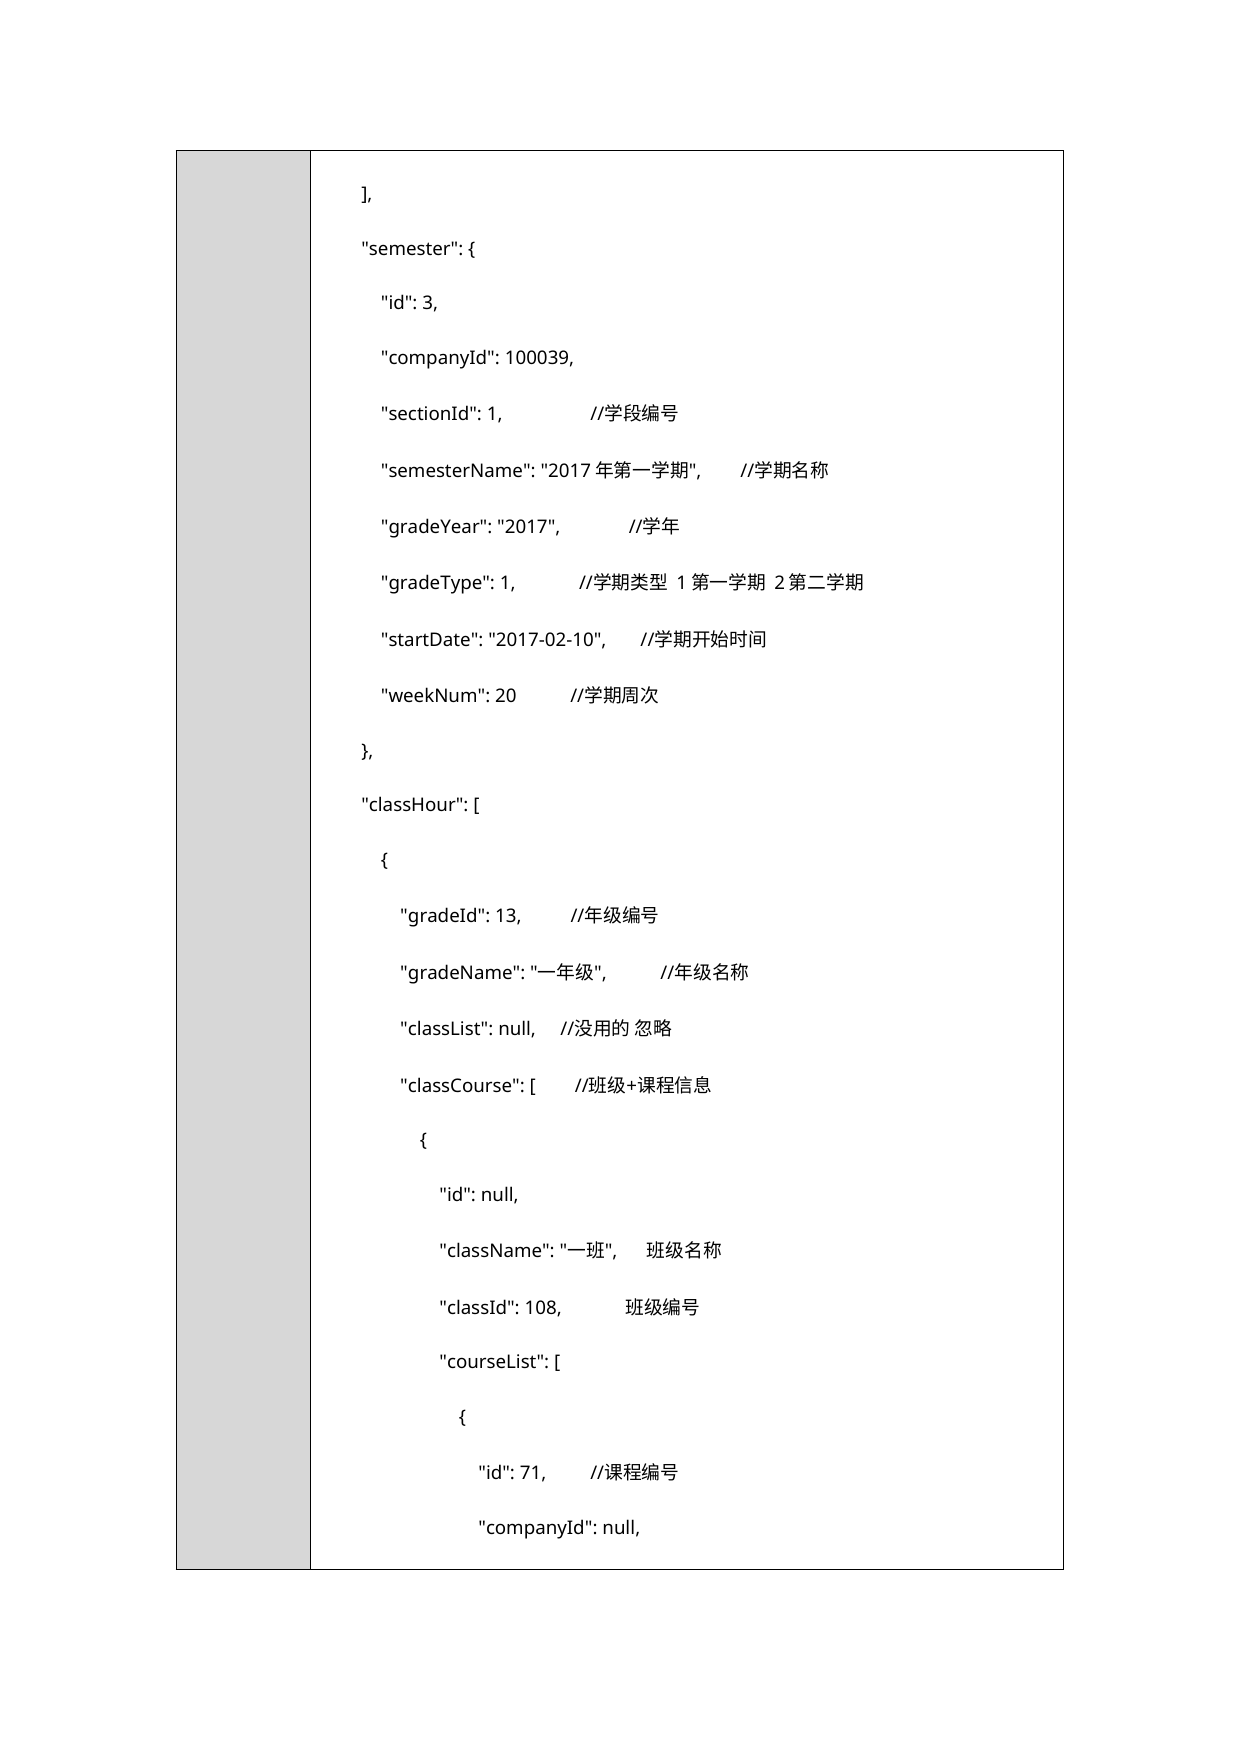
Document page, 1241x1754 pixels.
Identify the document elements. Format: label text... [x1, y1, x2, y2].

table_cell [311, 151, 1063, 1569]
table_cell 输出参数 [177, 151, 310, 1569]
